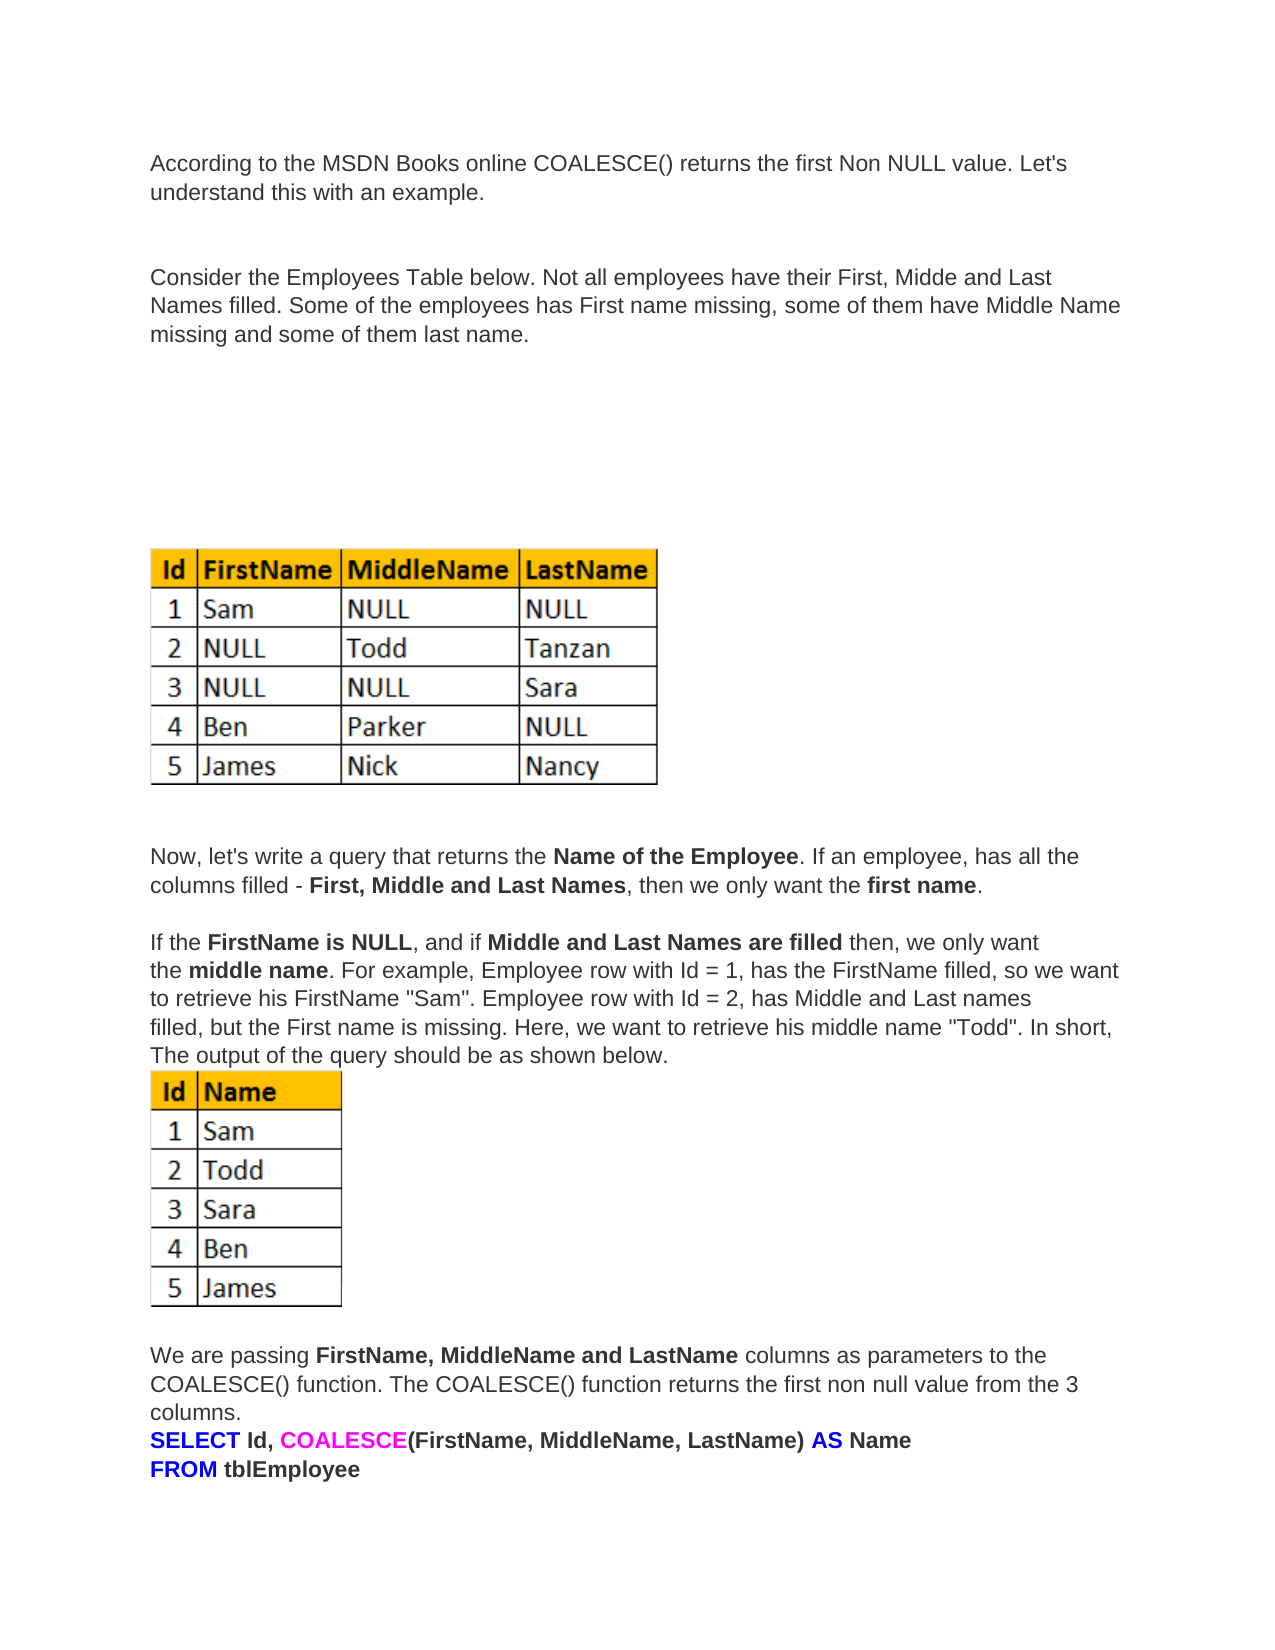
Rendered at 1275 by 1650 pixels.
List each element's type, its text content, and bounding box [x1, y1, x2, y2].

picture [150, 548, 658, 785]
text According to the MSDN Books online COALESCE() returns the first Non NULL value. Let's understand this with an example. Consider the Employees Table below. Not all employees have their First, Midde and Last Names filled. Some of the employees has First name missing, some of them have Middle Name missing and some of them last name. Now, let's write a query that returns the Name of the Employee. If an employee, has all the columns filled - First, Middle and Last Names, then we only want the first name. If the FirstName is NULL, and if Middle and Last Names are filled then, we only want the middle name. For example, Employee row with Id = 1, has the FirstName filled, so we want to retrieve his FirstName "Sam". Employee row with Id = 2, has Middle and Last names filled, but the First name is missing. Here, we want to retrieve his middle name "Todd". In short, The output of the query should be as shown below. We are passing FirstName, MiddleName and LastName columns as parameters to the COALESCE() function. The COALESCE() function returns the first non null value from the 3 columns. SELECT Id, COALESCE(FirstName, MiddleName, LastName) AS Name FROM tblEmployee [150, 150, 1125, 1482]
picture [150, 1070, 343, 1307]
